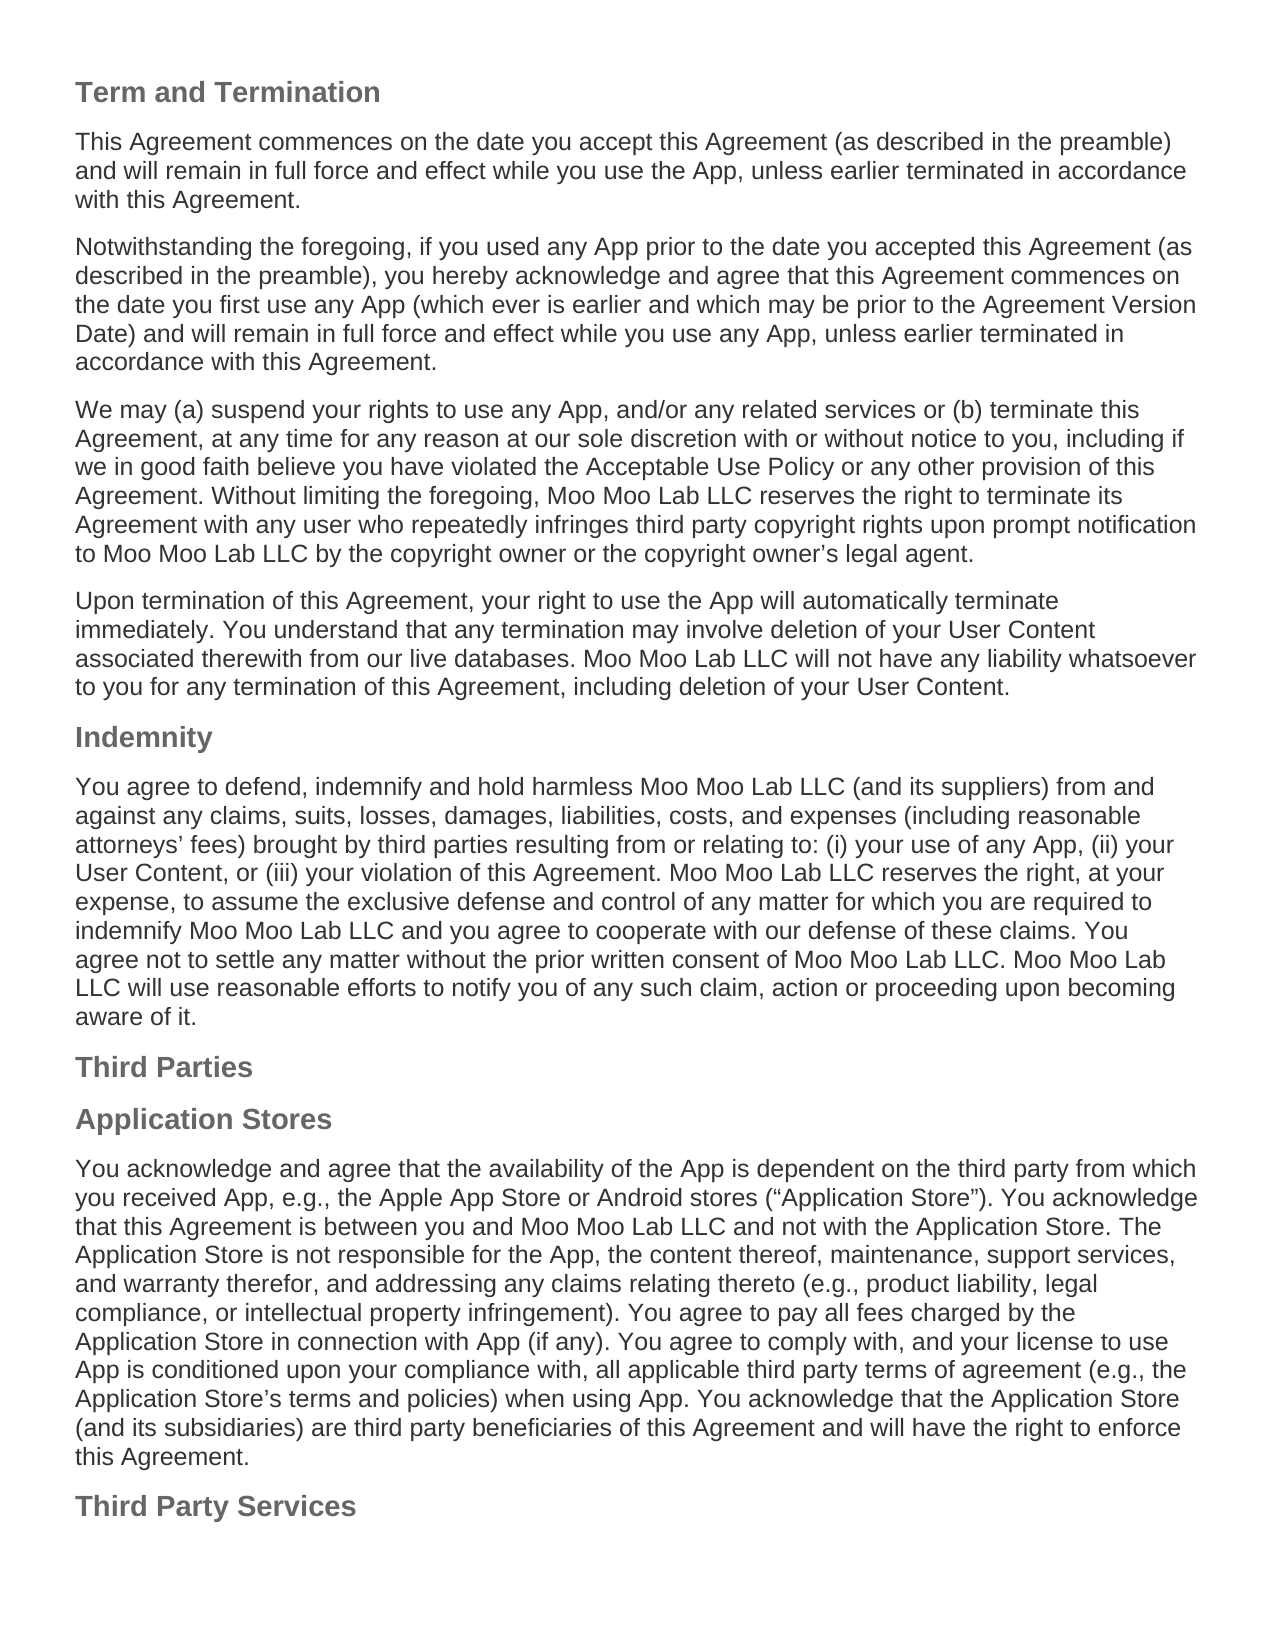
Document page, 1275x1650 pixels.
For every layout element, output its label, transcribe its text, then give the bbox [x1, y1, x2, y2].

text Third Parties [75, 1049, 1200, 1083]
text We may (a) suspend your rights to use any App, and/or any related services or (b) terminate this Agreement, at any time for any reason at our sole discretion with or without notice to you, including if we in good faith believe you have violated the Acceptable Use Policy or any other provision of this Agreement. Without limiting the foregoing, Moo Moo Lab LLC reserves the right to terminate its Agreement with any user who repeatedly infringes third party copyright rights upon prompt notification to Moo Moo Lab LLC by the copyright owner or the copyright owner’s legal agent. [75, 395, 1200, 567]
text Term and Termination [75, 75, 1200, 108]
text You agree to defend, indemnify and hold harmless Moo Moo Lab LLC (and its suppliers) from and against any claims, suits, losses, damages, liabilities, costs, and expenses (including reasonable attorneys’ fees) brought by third parties resulting from or relating to: (i) your use of any App, (ii) your User Content, or (iii) your violation of this Agreement. Moo Moo Lab LLC reserves the right, at your expense, to assume the exclusive defense and control of any matter for which you are required to indemnify Moo Moo Lab LLC and you agree to cooperate with our defense of these claims. You agree not to settle any matter without the prior written consent of Moo Moo Lab LLC. Moo Moo Lab LLC will use reasonable efforts to notify you of any such claim, action or proceeding upon becoming aware of it. [75, 772, 1200, 1031]
text Indemnity [75, 720, 1200, 753]
text Notwithstanding the foregoing, if you used any App prior to the date you accepted this Agreement (as described in the preamble), you hereby acknowledge and agree that this Agreement commences on the date you first use any App (which ever is earlier and which may be prior to the Agreement Version Date) and will remain in full force and effect while you use any App, unless earlier terminated in accordance with this Agreement. [75, 232, 1200, 376]
text Application Stores [75, 1102, 1200, 1135]
text This Agreement commences on the date you accept this Agreement (as described in the preamble) and will remain in full force and effect while you use the App, unless earlier terminated in accordance with this Agreement. [75, 127, 1200, 213]
text You acknowledge and agree that the availability of the App is dependent on the third party from which you received App, e.g., the Apple App Store or Android stores (“Application Store”). You acknowledge that this Agreement is between you and Moo Moo Lab LLC and not with the Application Store. The Application Store is not responsible for the App, the content thereof, maintenance, support services, and warranty therefor, and addressing any claims relating thereto (e.g., product liability, legal compliance, or intellectual property infringement). You agree to pay all fees charged by the Application Store in connection with App (if any). You agree to comply with, and your license to use App is conditioned upon your compliance with, all applicable third party terms of agreement (e.g., the Application Store’s terms and policies) when using App. You acknowledge that the Application Store (and its subsidiaries) are third party beneficiaries of this Agreement and will have the right to enforce this Agreement. [75, 1154, 1200, 1470]
text Third Party Services [75, 1489, 1200, 1523]
text Upon termination of this Agreement, your right to use the App will automatically terminate immediately. You understand that any termination may involve deletion of your User Content associated therewith from our live databases. Moo Moo Lab LLC will not have any liability whatsoever to you for any termination of this Agreement, including deletion of your User Content. [75, 586, 1200, 701]
